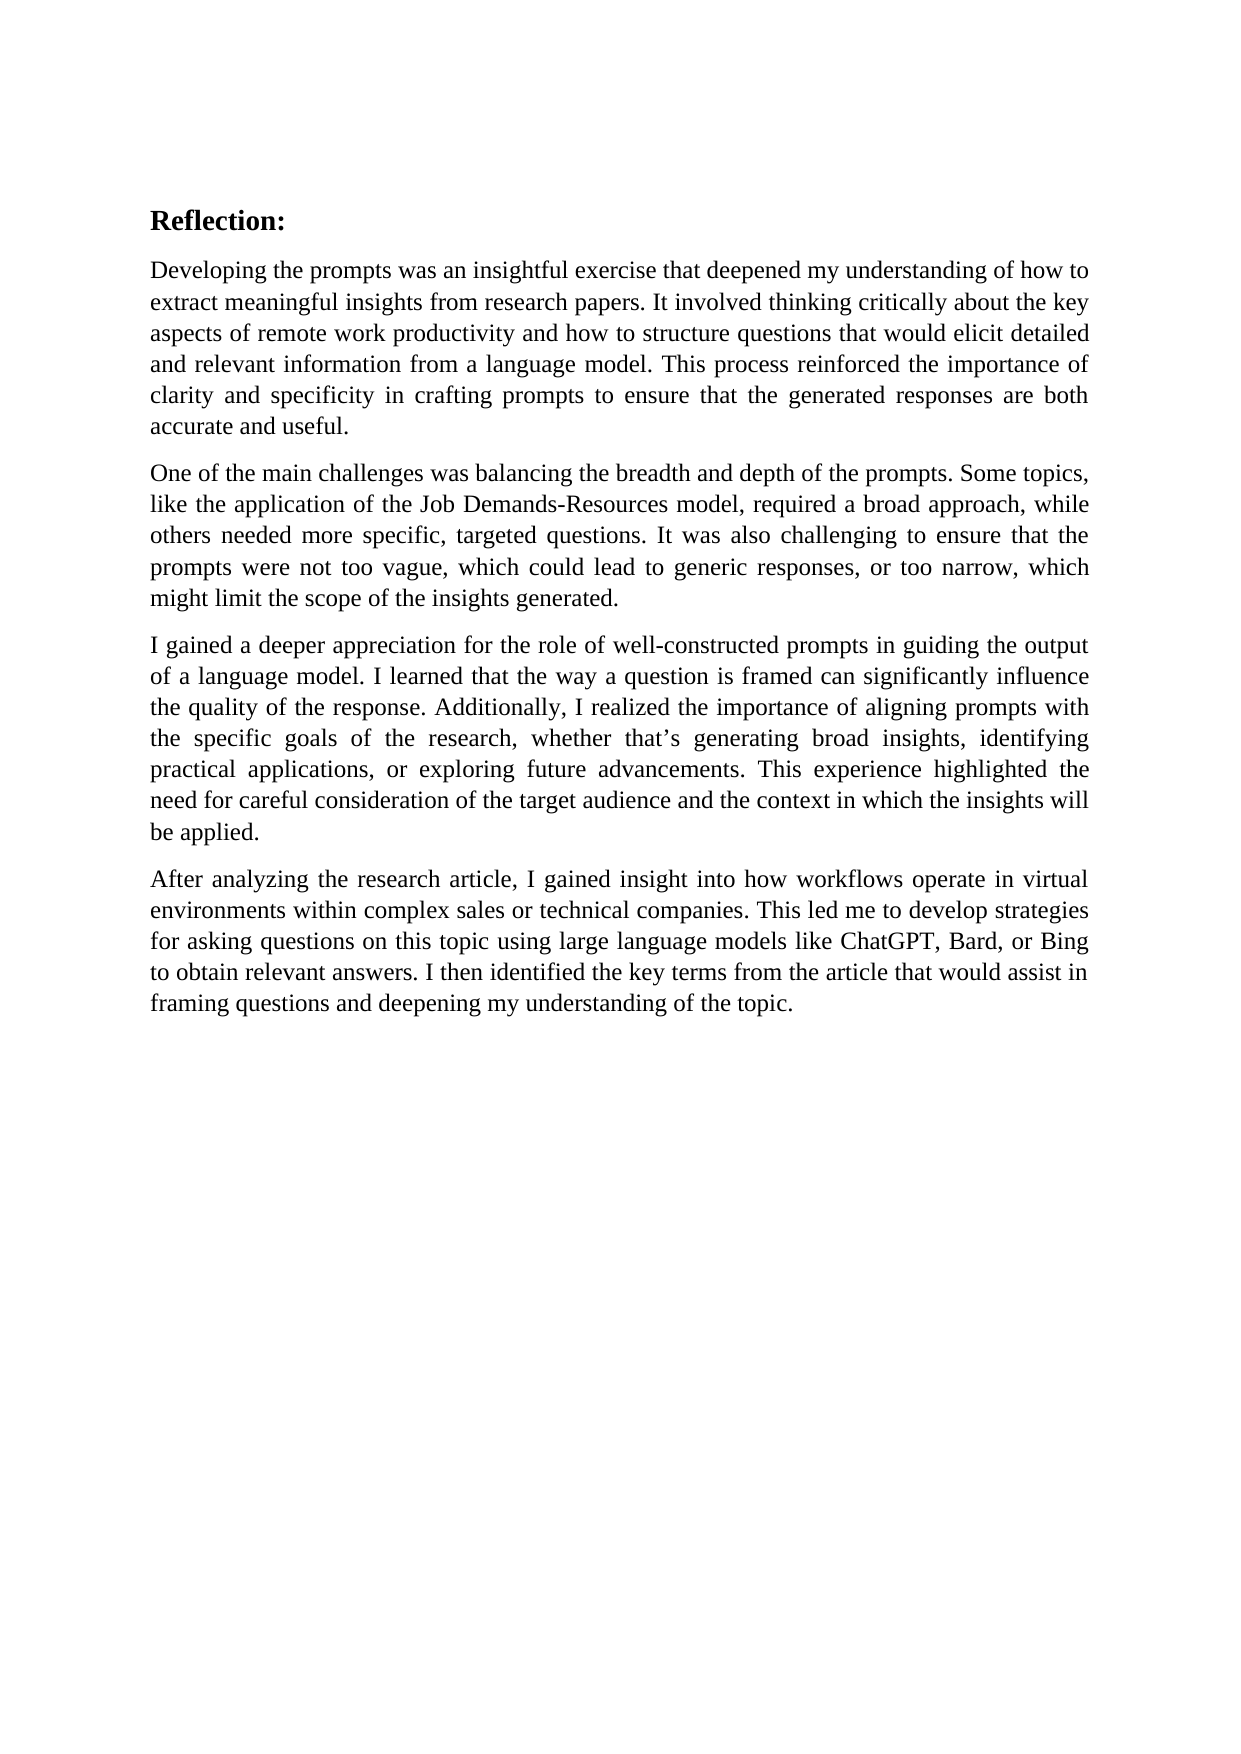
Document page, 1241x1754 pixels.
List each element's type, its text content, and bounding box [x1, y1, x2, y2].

text One of the main challenges was balancing the breadth and depth of the prompts. Some topics, like the application of the Job Demands-Resources model, required a broad approach, while others needed more specific, targeted questions. It was also challenging to ensure that the prompts were not too vague, which could lead to generic responses, or too narrow, which might limit the scope of the insights generated. [150, 458, 1090, 611]
text Reflection: [150, 203, 1090, 236]
text Developing the prompts was an insightful exercise that deepened my understanding of how to extract meaningful insights from research papers. It involved thinking critically about the key aspects of remote work productivity and how to structure questions that would elicit detailed and relevant information from a language model. This process reinforced the importance of clarity and specificity in crafting prompts to ensure that the generated responses are both accurate and useful. [150, 256, 1090, 439]
text I gained a deeper appreciation for the role of well-constructed prompts in guiding the output of a language model. I learned that the way a question is framed can significantly influence the quality of the response. Additionally, I realized the importance of aligning prompts with the specific goals of the research, whether that’s generating broad insights, identifying practical applications, or exploring future advancements. This experience highlighted the need for careful consideration of the target audience and the context in which the insights will be applied. [150, 630, 1090, 845]
text After analyzing the research article, I gained insight into how workflows operate in virtual environments within complex sales or technical companies. This led me to develop strategies for asking questions on this topic using large language models like ChatGPT, Bard, or Bing to obtain relevant answers. I then identified the key terms from the article that would assist in framing questions and deepening my understanding of the topic. [150, 864, 1090, 1017]
